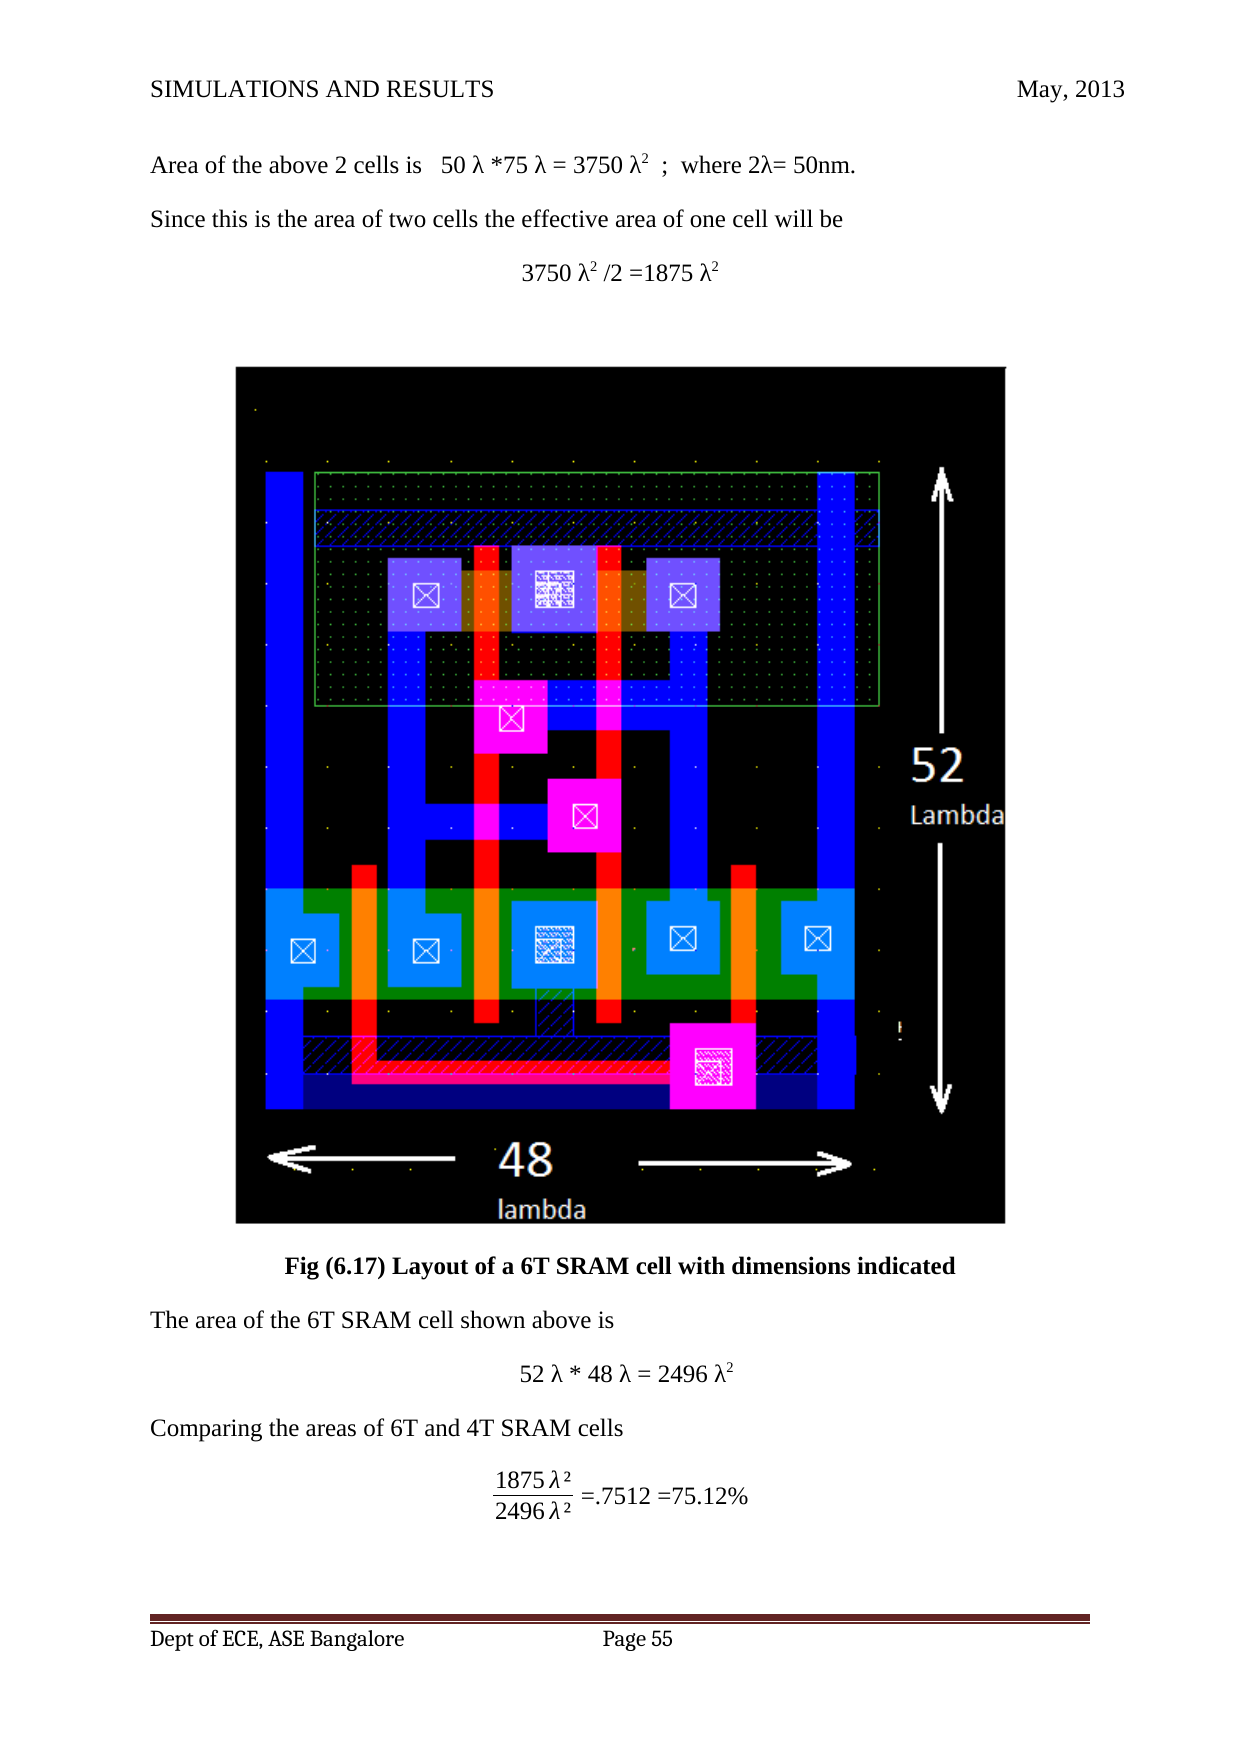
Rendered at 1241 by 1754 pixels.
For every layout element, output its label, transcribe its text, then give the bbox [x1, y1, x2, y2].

text 52 λ * 48 λ = 2496 λ2 [150, 1359, 1090, 1388]
picture [233, 364, 1007, 1227]
text Comparing the areas of 6T and 4T SRAM cells [150, 1413, 1090, 1442]
text Since this is the area of two cells the effective area of one cell will be [150, 204, 1090, 233]
text The area of the 6T SRAM cell shown above is [150, 1305, 1090, 1334]
text Area of the above 2 cells is 50 λ *75 λ = 3750 λ2 ; where 2λ= 50nm. [150, 150, 1090, 179]
text =.7512 =75.12% [150, 1467, 1090, 1526]
text 3750 λ2 /2 =1875 λ2 [150, 258, 1090, 286]
text Fig (6.17) Layout of a 6T SRAM cell with dimensions indicated [150, 1251, 1090, 1280]
